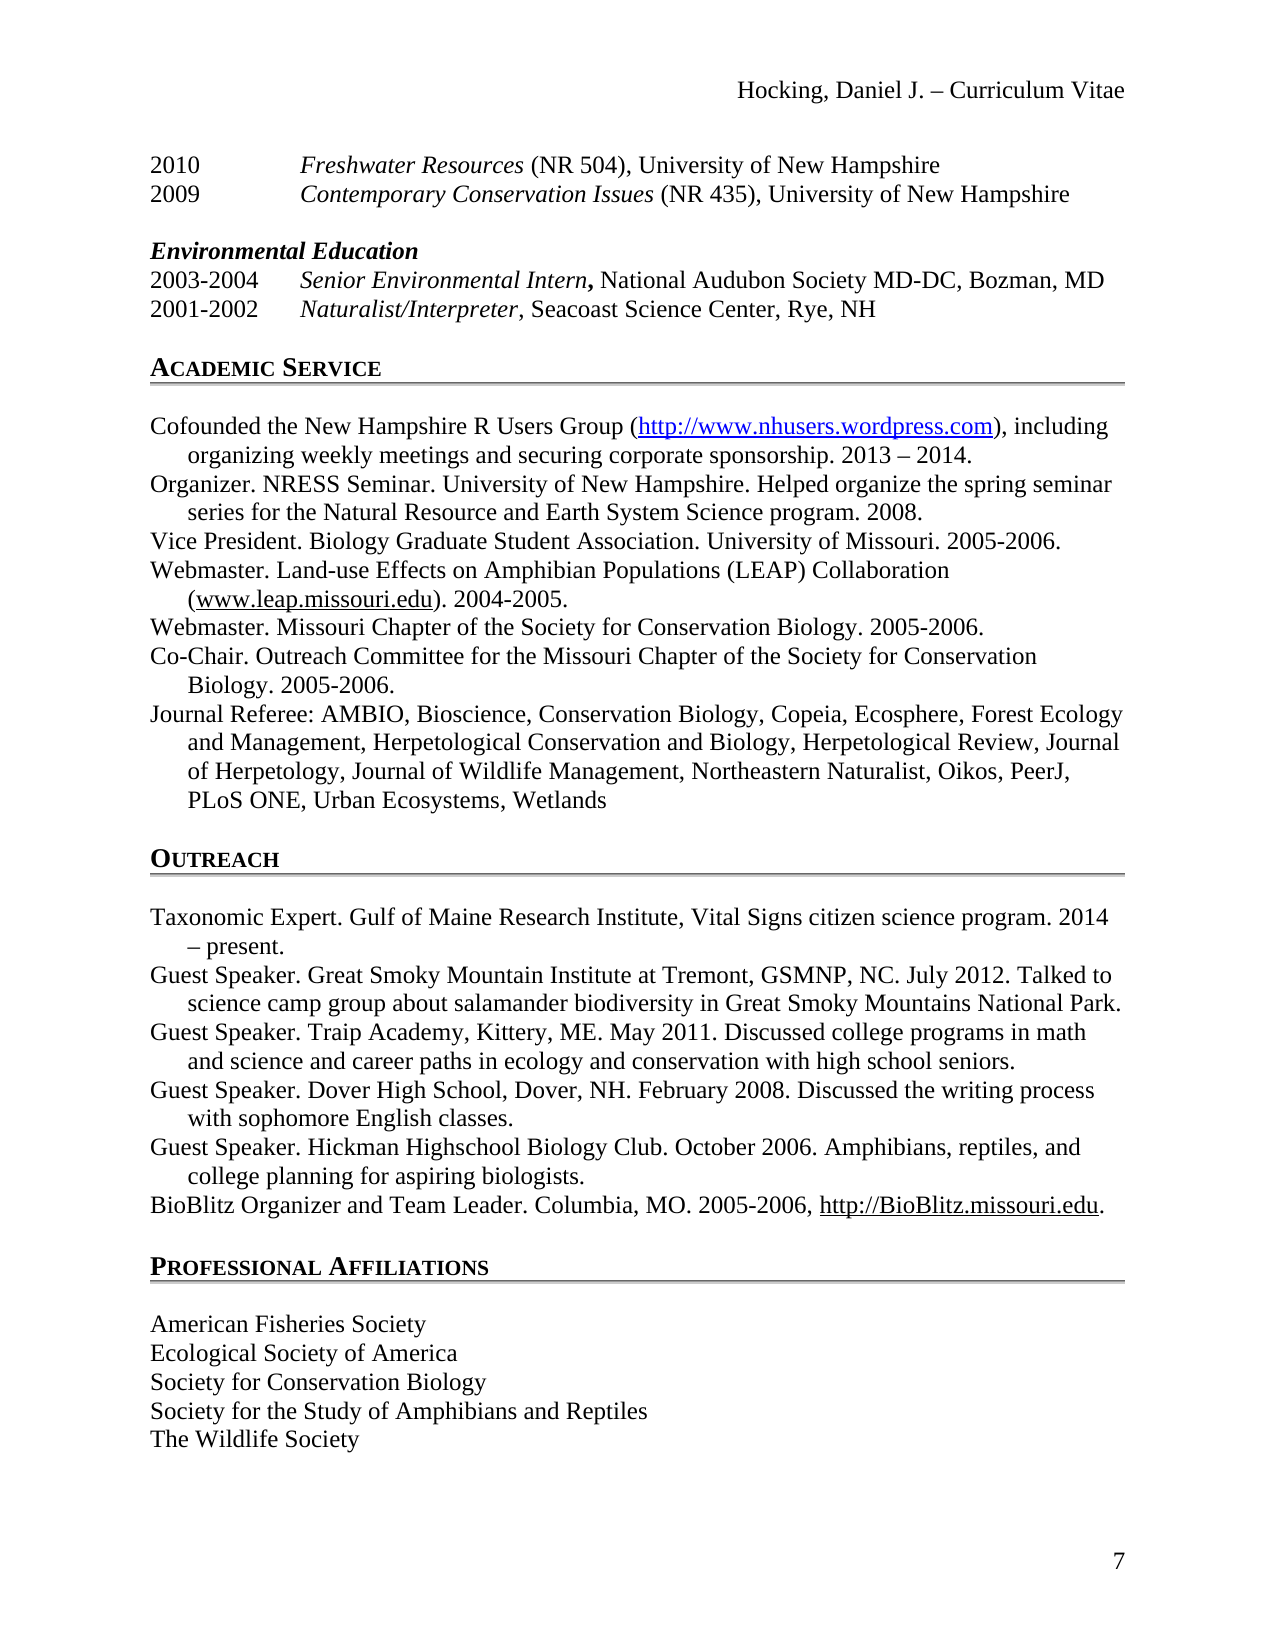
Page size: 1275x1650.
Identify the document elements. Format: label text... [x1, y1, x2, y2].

text Society for the Study of Amphibians and Reptiles [150, 1396, 1125, 1424]
text Society for Conservation Biology [150, 1367, 1125, 1396]
text Ecological Society of America [150, 1338, 1125, 1367]
text Journal Referee: AMBIO, Bioscience, Conservation Biology, Copeia, Ecosphere, Forest Ecology and Management, Herpetological Conservation and Biology, Herpetological Review, Journal of Herpetology, Journal of Wildlife Management, Northeastern Naturalist, Oikos, PeerJ, PLoS ONE, Urban Ecosystems, Wetlands [150, 699, 1125, 814]
text Guest Speaker. Great Smoky Mountain Institute at Tremont, GSMNP, NC. July 2012. Talked to science camp group about salamander biodiversity in Great Smoky Mountains National Park. [150, 960, 1125, 1017]
text Taxonomic Expert. Gulf of Maine Research Institute, Vital Signs citizen science program. 2014 – present. [150, 902, 1125, 960]
text Guest Speaker. Dover High School, Dover, NH. February 2008. Discussed the writing process with sophomore English classes. [150, 1075, 1125, 1132]
text 2009 Contemporary Conservation Issues (NR 435), University of New Hampshire [150, 179, 1125, 207]
text Professional Affiliations [150, 1250, 1125, 1280]
text 2003-2004 Senior Environmental Intern, National Audubon Society MD-DC, Bozman, MD [150, 265, 1125, 294]
text Webmaster. Missouri Chapter of the Society for Conservation Biology. 2005-2006. [150, 612, 1125, 641]
text Vice President. Biology Graduate Student Association. University of Missouri. 2005-2006. [150, 526, 1125, 555]
text Webmaster. Land-use Effects on Amphibian Populations (LEAP) Collaboration (www.leap.missouri.edu). 2004-2005. [150, 555, 1125, 612]
text Environmental Education [150, 236, 1125, 265]
text BioBlitz Organizer and Team Leader. Columbia, MO. 2005-2006, http://BioBlitz.missouri.edu. [150, 1190, 1125, 1218]
picture [150, 1280, 1125, 1284]
picture [150, 382, 1125, 386]
text 2001-2002 Naturalist/Interpreter, Seacoast Science Center, Rye, NH [150, 294, 1125, 322]
text American Fisheries Society [150, 1309, 1125, 1338]
text The Wildlife Society [150, 1424, 1125, 1453]
text Outreach [150, 842, 1125, 873]
text Cofounded the New Hampshire R Users Group (http://www.nhusers.wordpress.com), including organizing weekly meetings and securing corporate sponsorship. 2013 – 2014. [150, 411, 1125, 469]
text Guest Speaker. Traip Academy, Kittery, ME. May 2011. Discussed college programs in math and science and career paths in ecology and conservation with high school seniors. [150, 1017, 1125, 1075]
picture [150, 873, 1125, 877]
text Academic Service [150, 351, 1125, 382]
text Organizer. NRESS Seminar. University of New Hampshire. Helped organize the spring seminar series for the Natural Resource and Earth System Science program. 2008. [150, 469, 1125, 526]
text 2010 Freshwater Resources (NR 504), University of New Hampshire [150, 150, 1125, 179]
text Guest Speaker. Hickman Highschool Biology Club. October 2006. Amphibians, reptiles, and college planning for aspiring biologists. [150, 1132, 1125, 1190]
text Co-Chair. Outreach Committee for the Missouri Chapter of the Society for Conservation Biology. 2005-2006. [150, 641, 1125, 699]
